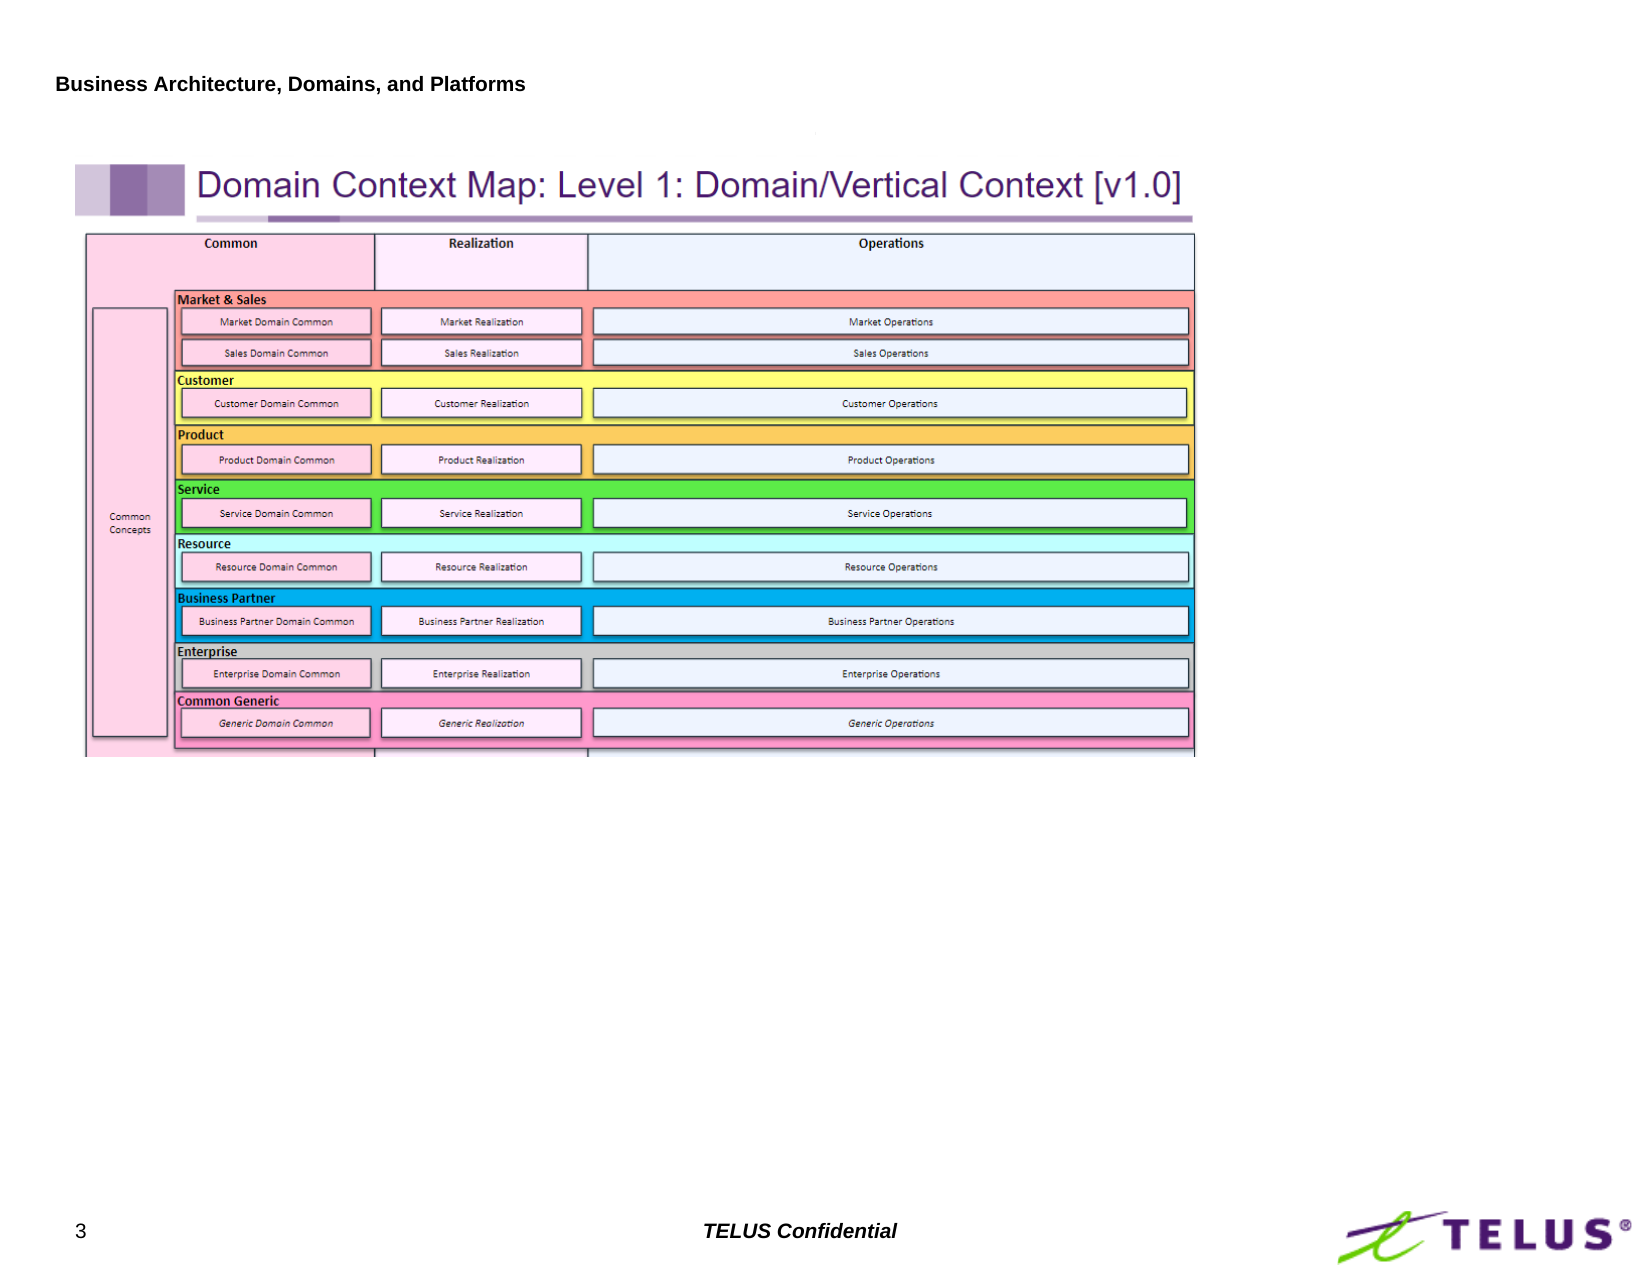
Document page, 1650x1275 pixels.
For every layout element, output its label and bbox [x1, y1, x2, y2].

picture [75, 155, 1199, 757]
picture [1337, 1211, 1632, 1265]
